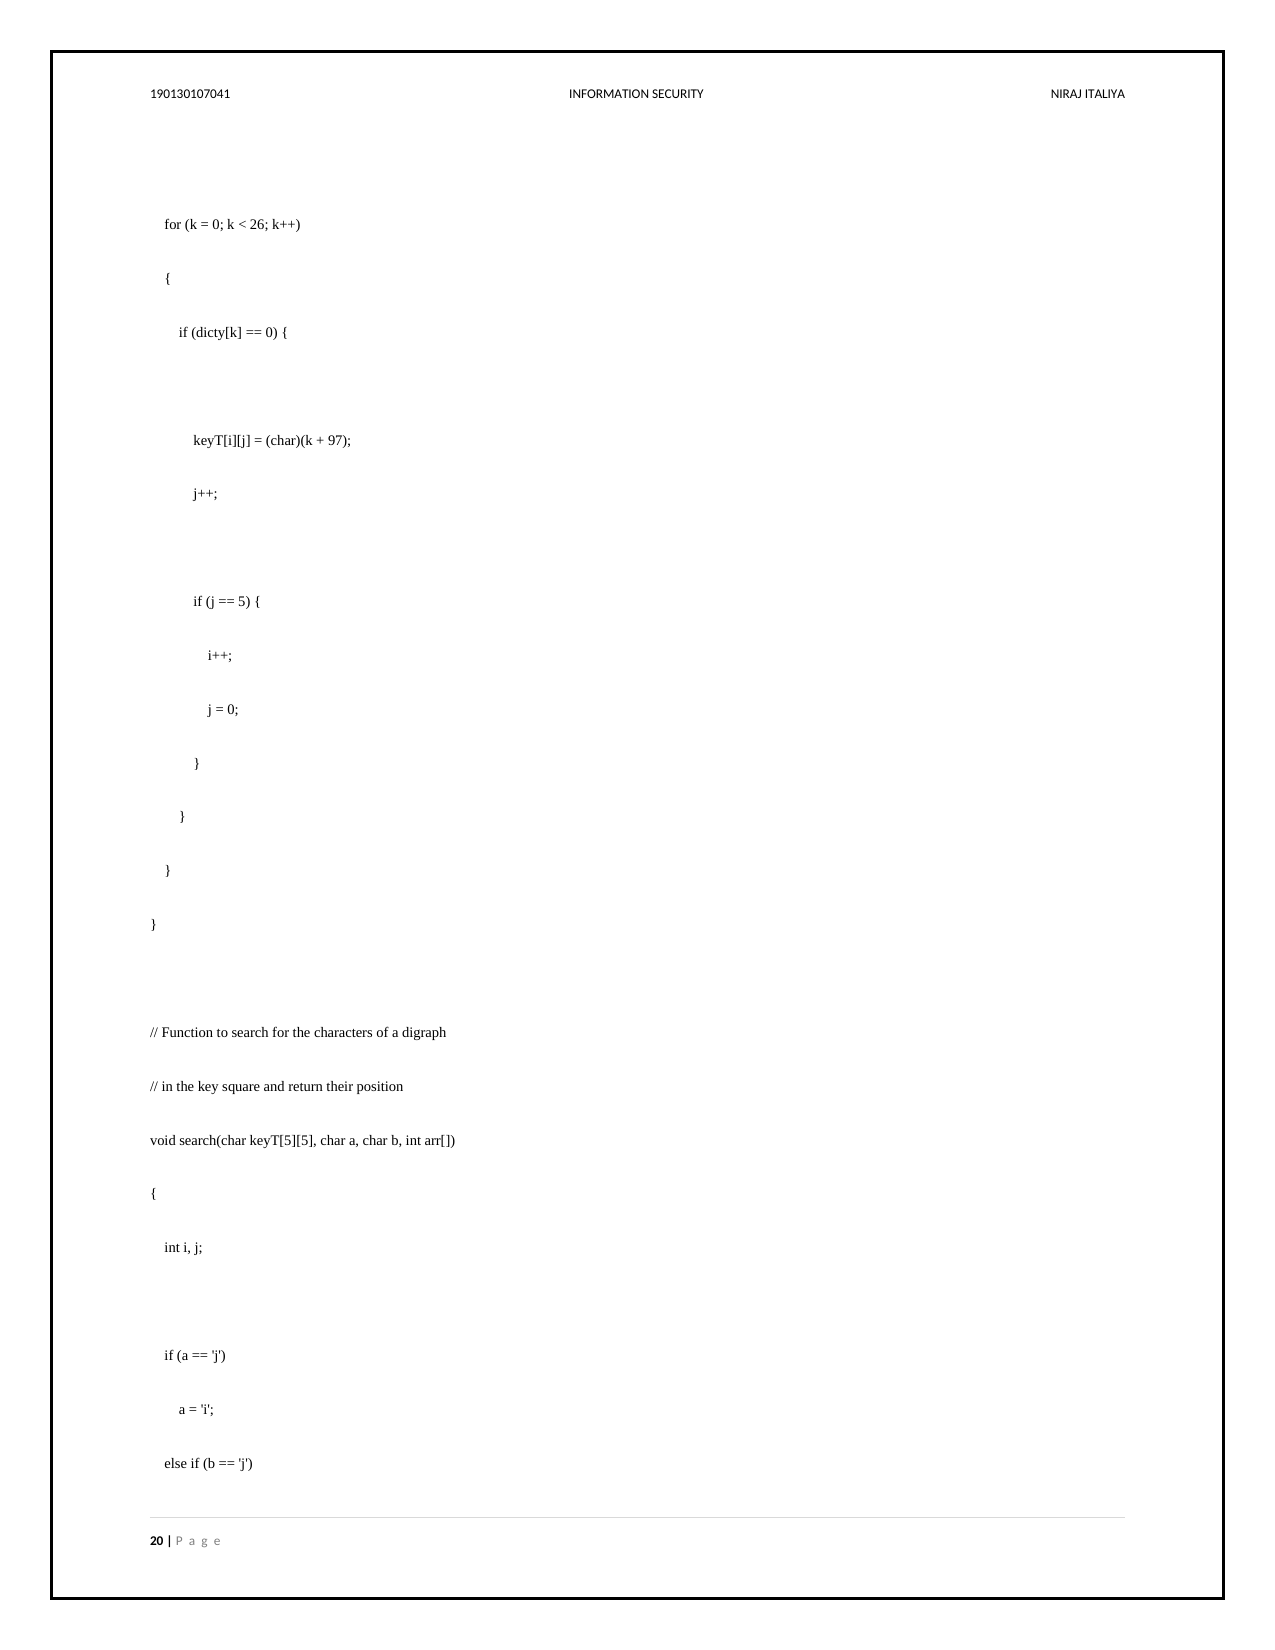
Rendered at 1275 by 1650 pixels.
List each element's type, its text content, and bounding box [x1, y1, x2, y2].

text j = 0; [150, 688, 1125, 717]
text int i, j; [150, 1227, 1125, 1256]
text } [150, 796, 1125, 825]
text // Function to search for the characters of a digraph [150, 1012, 1125, 1040]
text else if (b == 'j') [150, 1442, 1125, 1471]
text void search(char keyT[5][5], char a, char b, int arr[]) [150, 1119, 1125, 1148]
text j++; [150, 473, 1125, 502]
text } [150, 850, 1125, 879]
text if (j == 5) { [150, 581, 1125, 609]
text } [150, 904, 1125, 933]
text if (dicty[k] == 0) { [150, 312, 1125, 340]
text // in the key square and return their position [150, 1066, 1125, 1094]
text a = 'i'; [150, 1389, 1125, 1417]
text i++; [150, 635, 1125, 663]
text for (k = 0; k < 26; k++) [150, 204, 1125, 233]
text { [150, 258, 1125, 286]
text } [150, 742, 1125, 771]
text keyT[i][j] = (char)(k + 97); [150, 419, 1125, 448]
text { [150, 1173, 1125, 1202]
text if (a == 'j') [150, 1335, 1125, 1363]
